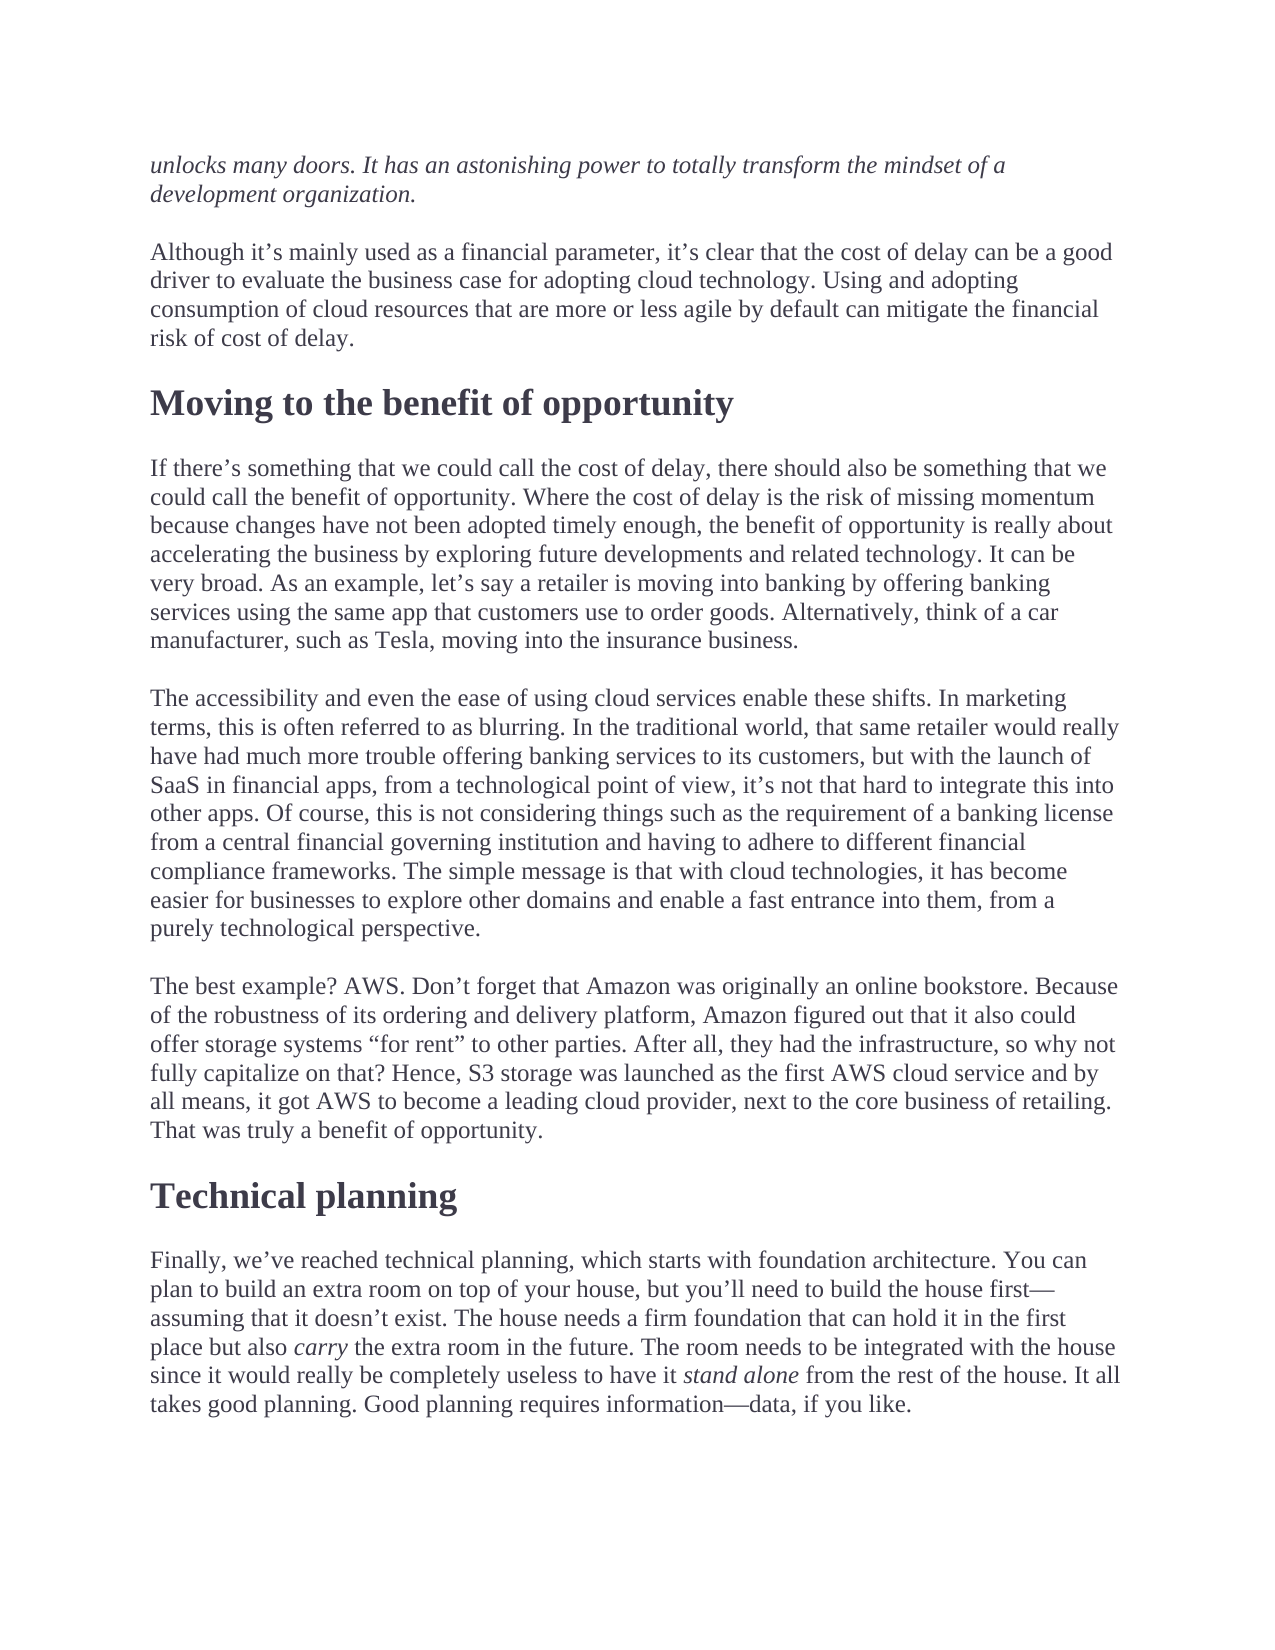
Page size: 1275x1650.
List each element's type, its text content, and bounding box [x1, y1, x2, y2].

text The best example? AWS. Don’t forget that Amazon was originally an online bookstore. Because of the robustness of its ordering and delivery platform, Amazon figured out that it also could offer storage systems “for rent” to other parties. After all, they had the infrastructure, so why not fully capitalize on that? Hence, S3 storage was launched as the first AWS cloud service and by all means, it got AWS to become a leading cloud provider, next to the core business of retailing. That was truly a benefit of opportunity. [150, 971, 1125, 1144]
text Finally, we’ve reached technical planning, which starts with foundation architecture. You can plan to build an extra room on top of your house, but you’ll need to build the house first—assuming that it doesn’t exist. The house needs a firm foundation that can hold it in the first place but also carry the extra room in the future. The room needs to be integrated with the house since it would really be completely useless to have it stand alone from the rest of the house. It all takes good planning. Good planning requires information—data, if you like. [150, 1245, 1125, 1418]
text Moving to the benefit of opportunity [150, 381, 1125, 424]
text Technical planning [150, 1173, 1125, 1216]
text If there’s something that we could call the cost of delay, there should also be something that we could call the benefit of opportunity. Where the cost of delay is the risk of missing momentum because changes have not been adopted timely enough, the benefit of opportunity is really about accelerating the business by exploring future developments and related technology. It can be very broad. As an example, let’s say a retailer is moving into banking by offering banking services using the same app that customers use to order goods. Alternatively, think of a car manufacturer, such as Tesla, moving into the insurance business. [150, 453, 1125, 654]
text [150, 150, 1125, 207]
text Although it’s mainly used as a financial parameter, it’s clear that the cost of delay can be a good driver to evaluate the business case for adopting cloud technology. Using and adopting consumption of cloud resources that are more or less agile by default can mitigate the financial risk of cost of delay. [150, 237, 1125, 352]
text The accessibility and even the ease of using cloud services enable these shifts. In marketing terms, this is often referred to as blurring. In the traditional world, that same retailer would really have had much more trouble offering banking services to its customers, but with the launch of SaaS in financial apps, from a technological point of view, it’s not that hard to integrate this into other apps. Of course, this is not considering things such as the requirement of a banking license from a central financial governing institution and having to adhere to different financial compliance frameworks. The simple message is that with cloud technologies, it has become easier for businesses to explore other domains and enable a fast entrance into them, from a purely technological perspective. [150, 683, 1125, 942]
